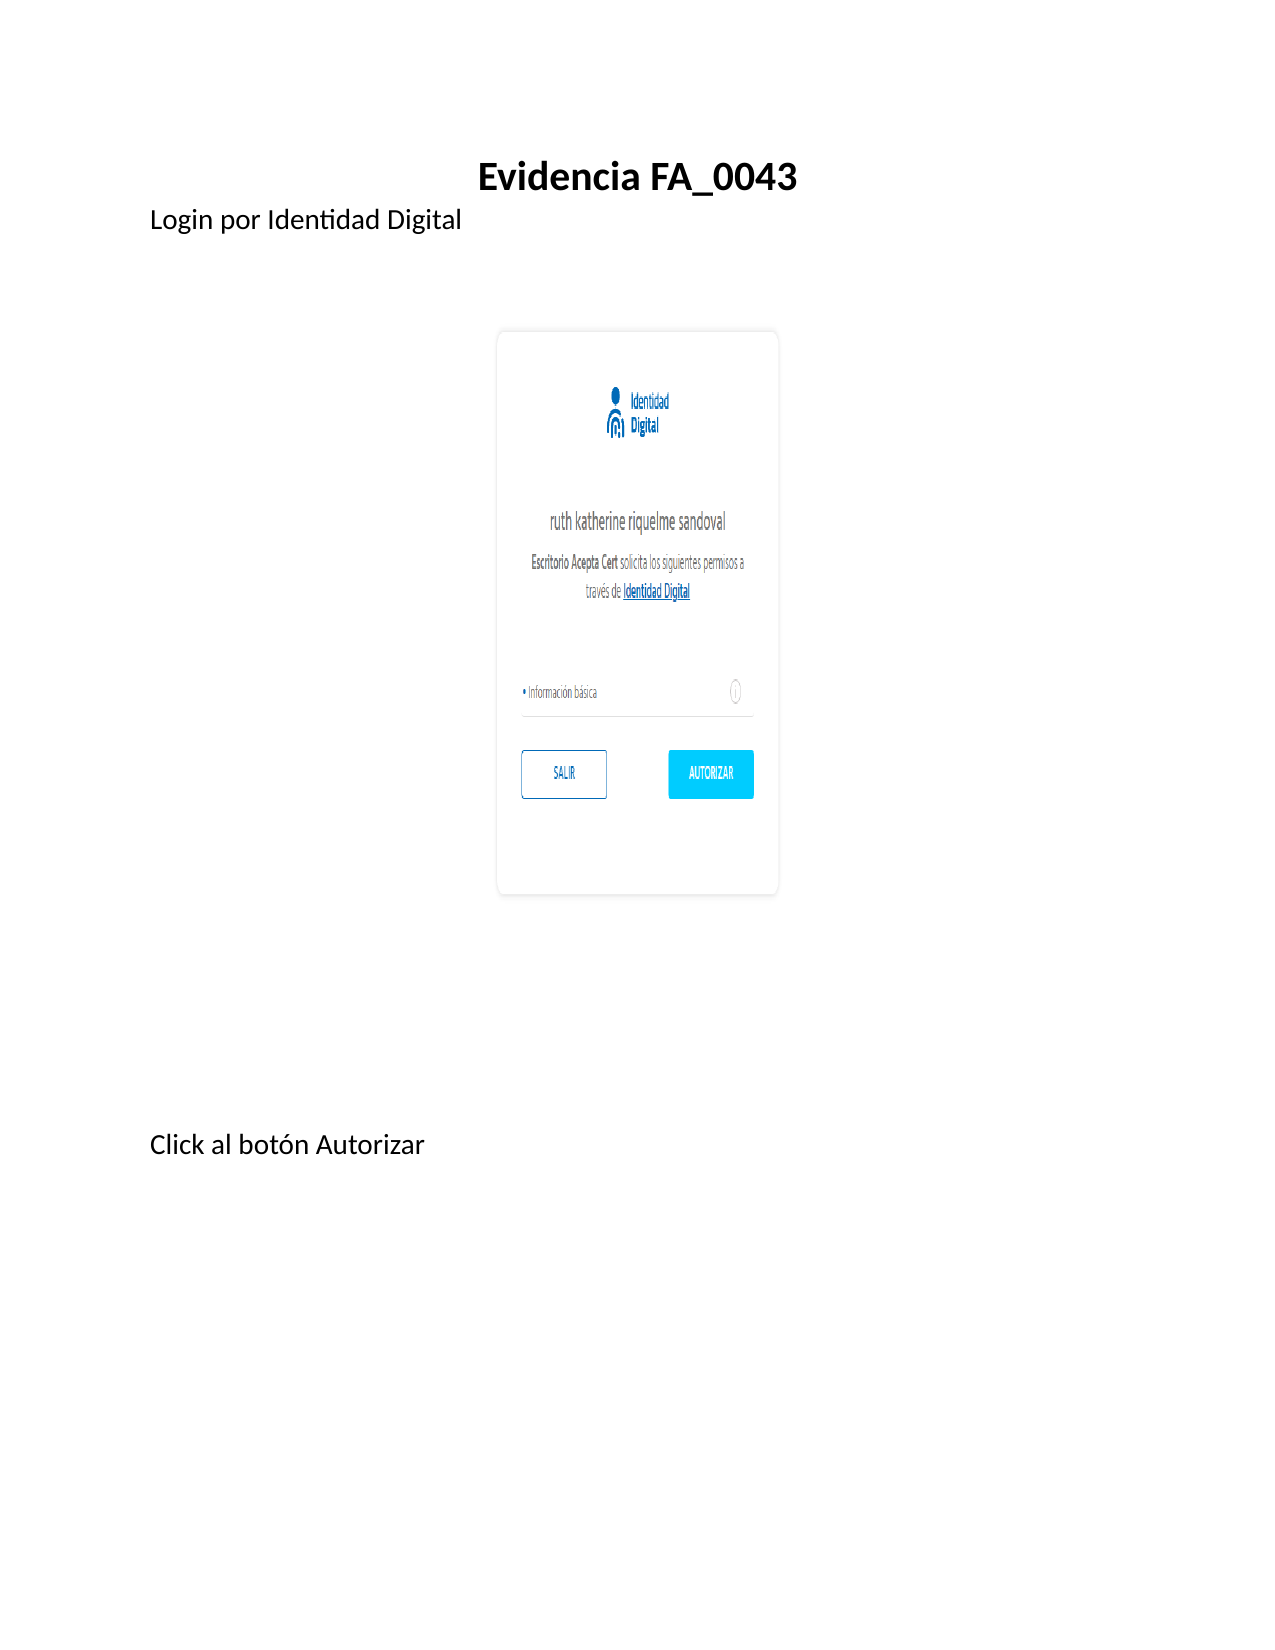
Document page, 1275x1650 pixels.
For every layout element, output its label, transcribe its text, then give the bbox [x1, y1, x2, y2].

text Login por Identidad Digital [150, 207, 1125, 246]
text Click al botón Autorizar [150, 1148, 1125, 1188]
picture [220, 314, 1055, 1148]
text Evidencia FA_0043 [150, 150, 1125, 207]
